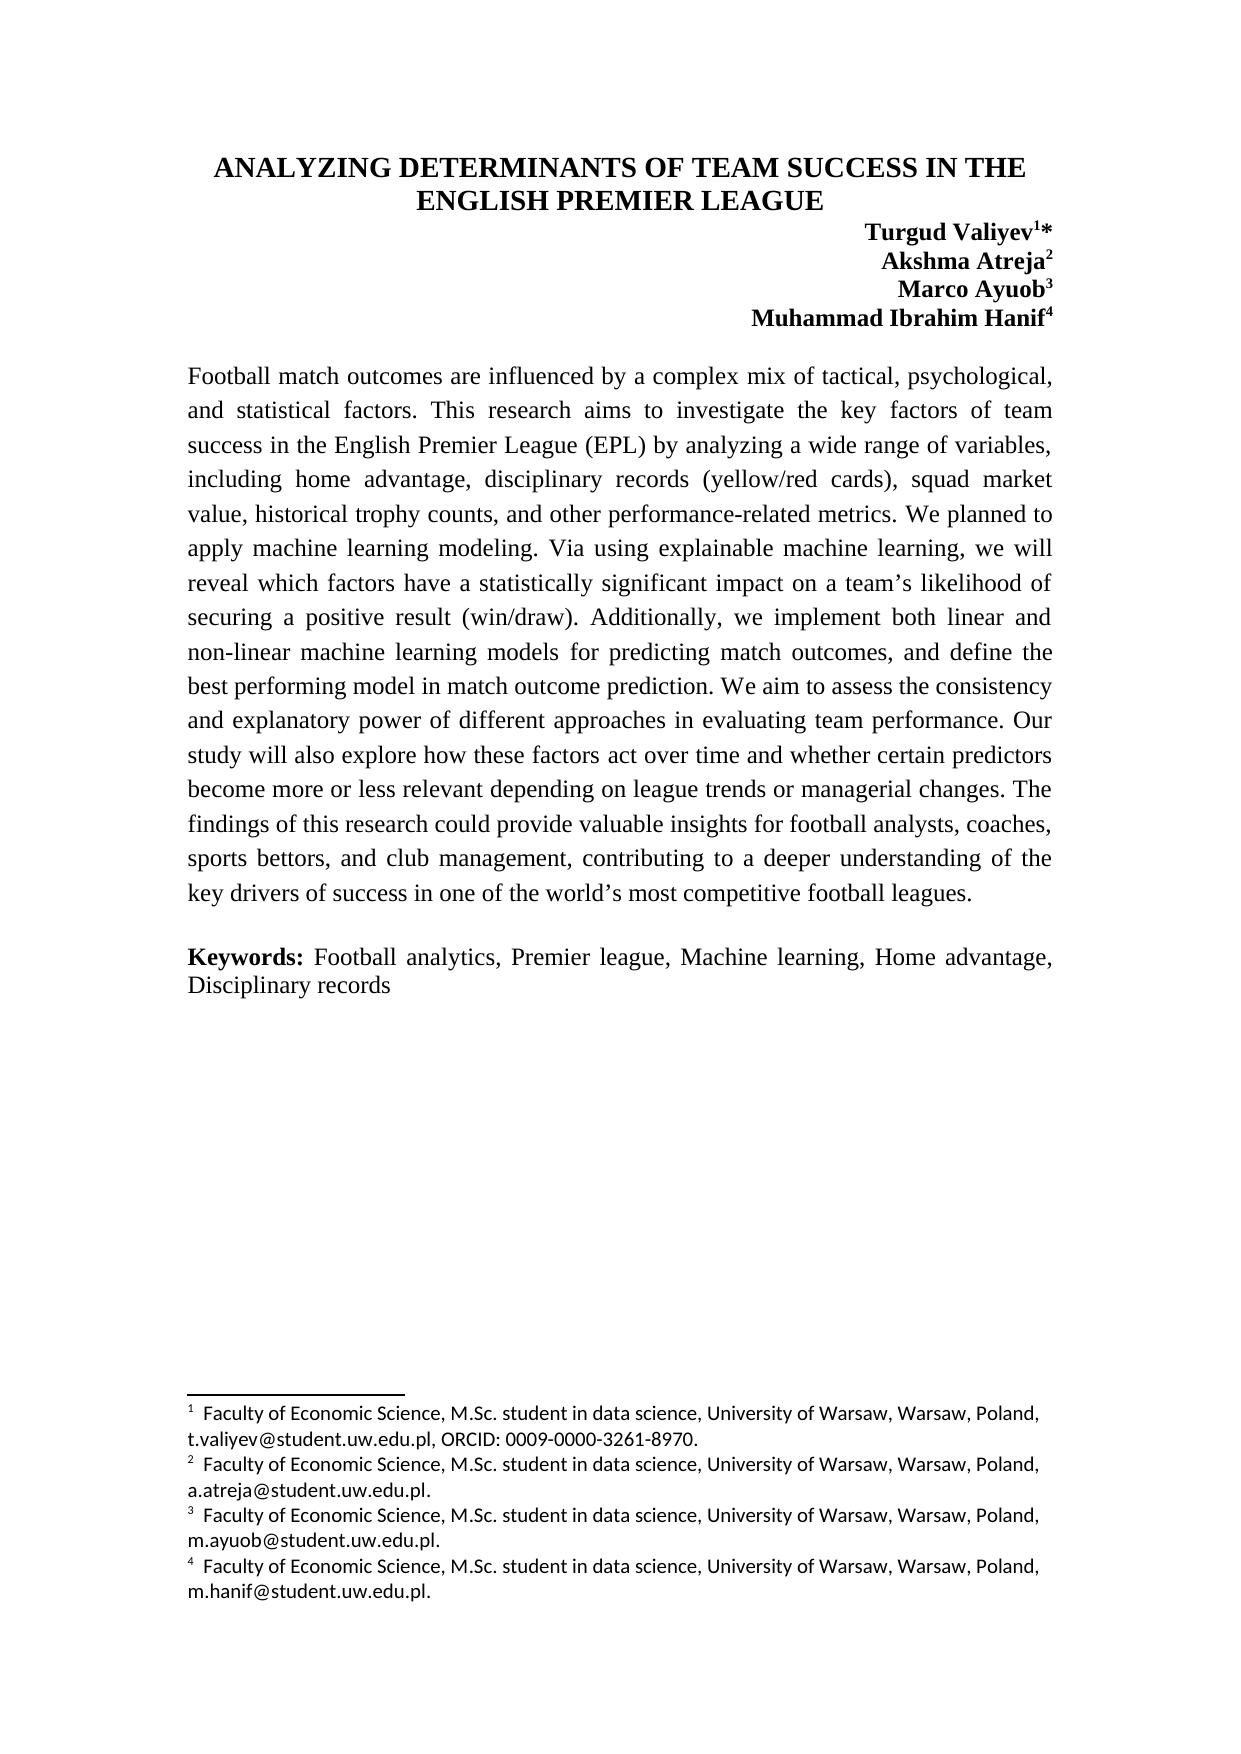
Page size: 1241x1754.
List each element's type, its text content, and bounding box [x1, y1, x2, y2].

text Muhammad Ibrahim Hanif [187, 303, 1053, 332]
text Marco Ayuob [187, 274, 1053, 303]
text Akshma Atreja [187, 246, 1053, 274]
text Football match outcomes are influenced by a complex mix of tactical, psychological, and statistical factors. This research aims to investigate the key factors of team success in the English Premier League (EPL) by analyzing a wide range of variables, including home advantage, disciplinary records (yellow/red cards), squad market value, historical trophy counts, and other performance-related metrics. We planned to apply machine learning modeling. Via using explainable machine learning, we will reveal which factors have a statistically significant impact on a team’s likelihood of securing a positive result (win/draw). Additionally, we implement both linear and non-linear machine learning models for predicting match outcomes, and define the best performing model in match outcome prediction. We aim to assess the consistency and explanatory power of different approaches in evaluating team performance. Our study will also explore how these factors act over time and whether certain predictors become more or less relevant depending on league trends or managerial changes. The findings of this research could provide valuable insights for football analysts, coaches, sports bettors, and club management, contributing to a deeper understanding of the key drivers of success in one of the world’s most competitive football leagues. [187, 361, 1053, 907]
text Keywords: Football analytics, Premier league, Machine learning, Home advantage, Disciplinary records [187, 942, 1053, 999]
text ANALYZING DETERMINANTS OF TEAM SUCCESS IN THE ENGLISH PREMIER LEAGUE [187, 150, 1053, 217]
text Turgud Valiyev* [187, 217, 1053, 246]
